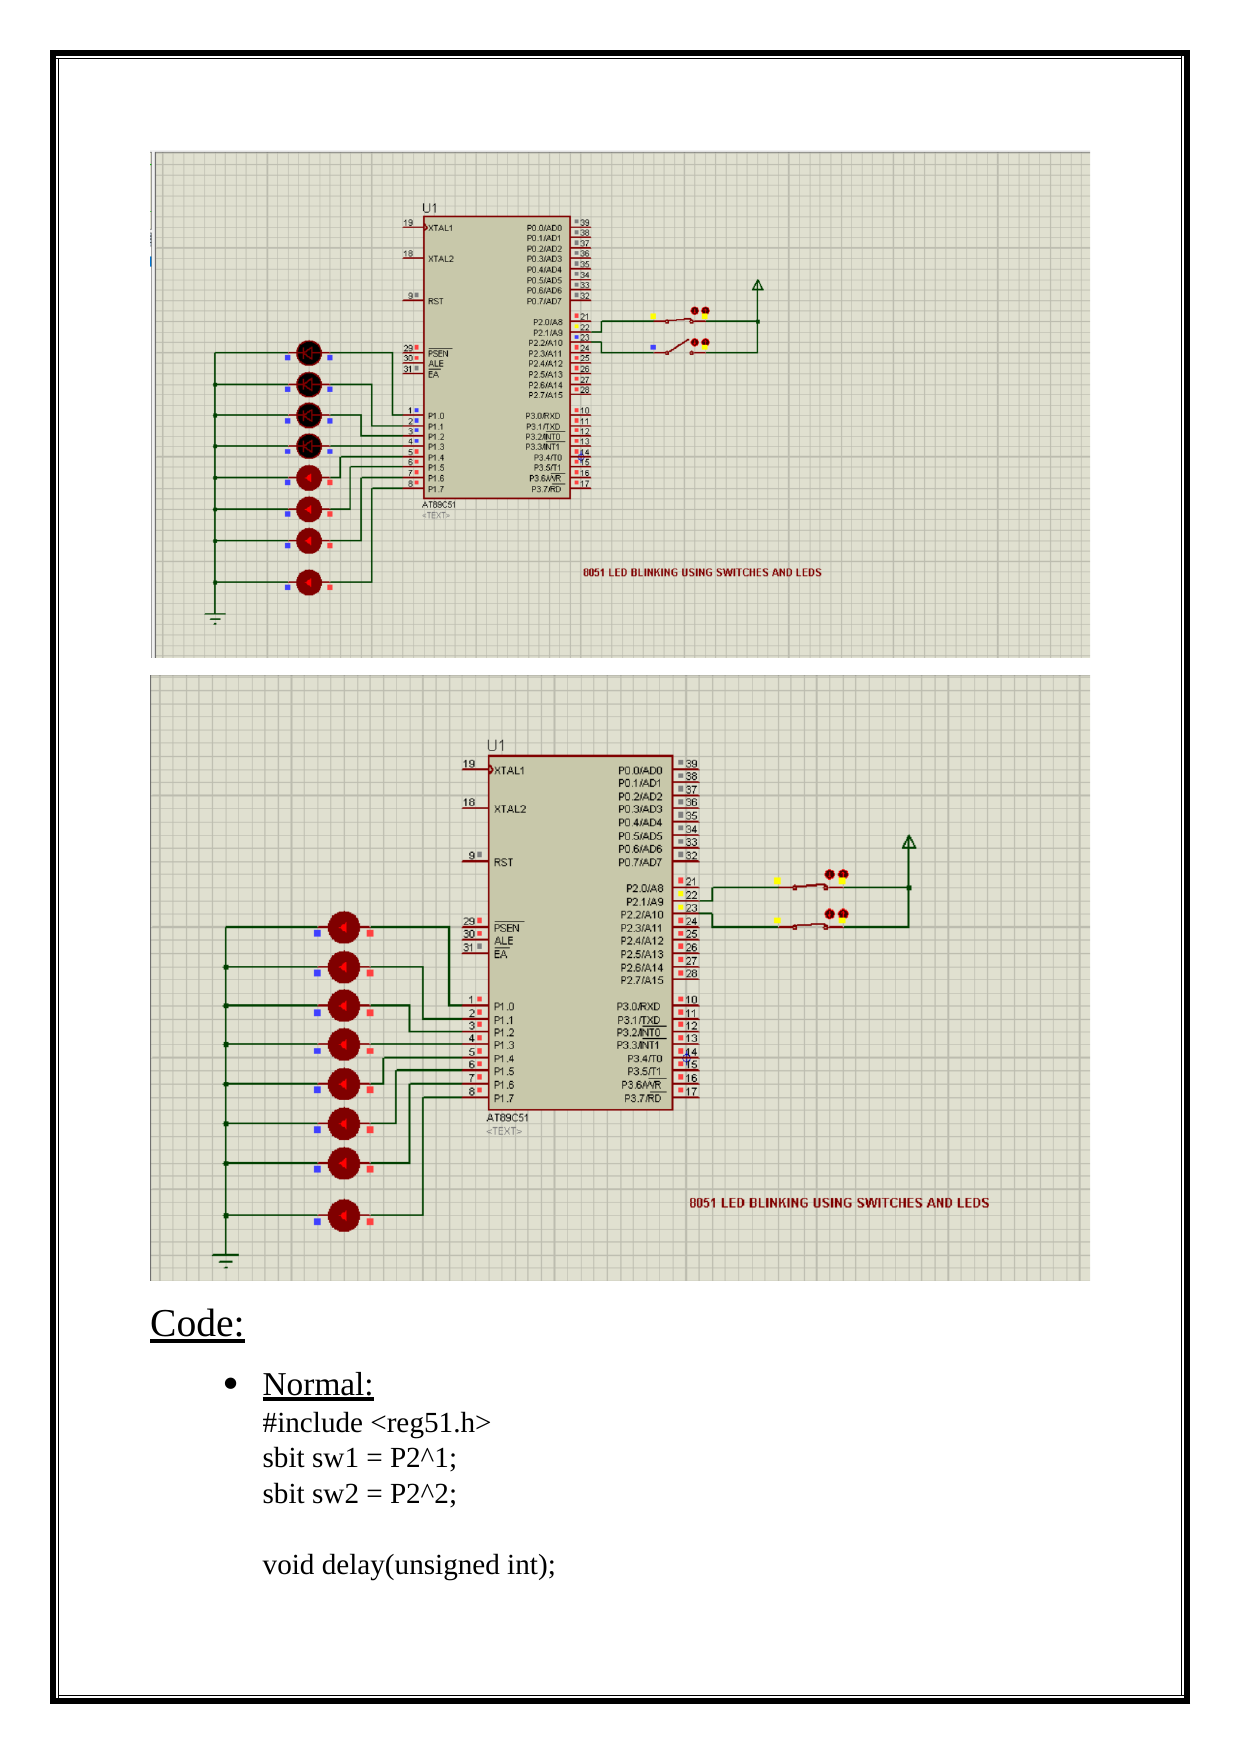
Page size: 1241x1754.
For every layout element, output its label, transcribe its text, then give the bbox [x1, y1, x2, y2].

list void delay(unsigned int); [262, 1547, 1090, 1580]
list #include <reg51.h> [262, 1405, 1090, 1438]
picture [150, 150, 1091, 658]
list sbit sw1 = P2^1; [262, 1440, 1090, 1474]
picture [150, 675, 1091, 1281]
text Code: [150, 1299, 1090, 1345]
list sbit sw2 = P2^2; [262, 1476, 1090, 1509]
list Normal: [225, 1364, 1090, 1402]
